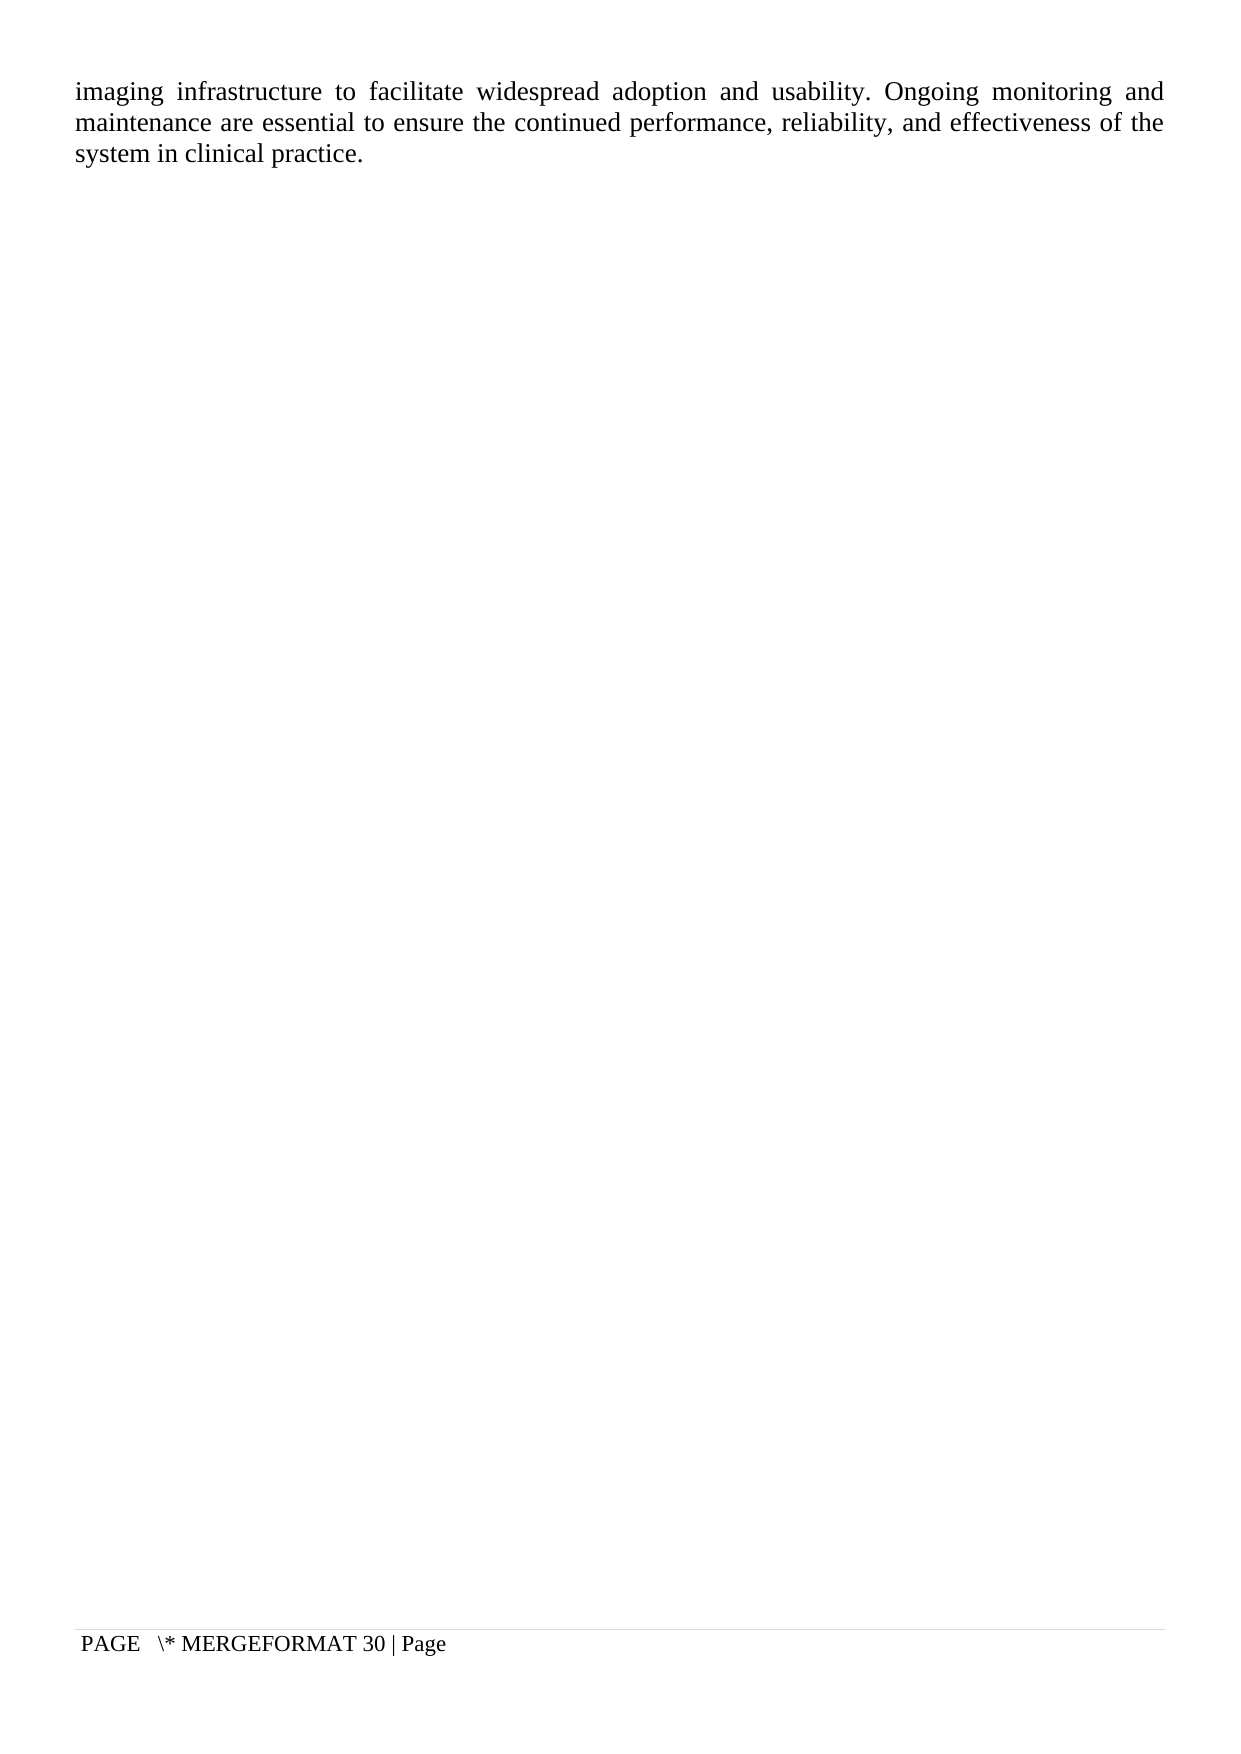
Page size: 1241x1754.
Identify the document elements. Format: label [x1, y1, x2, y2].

text [75, 75, 1165, 168]
